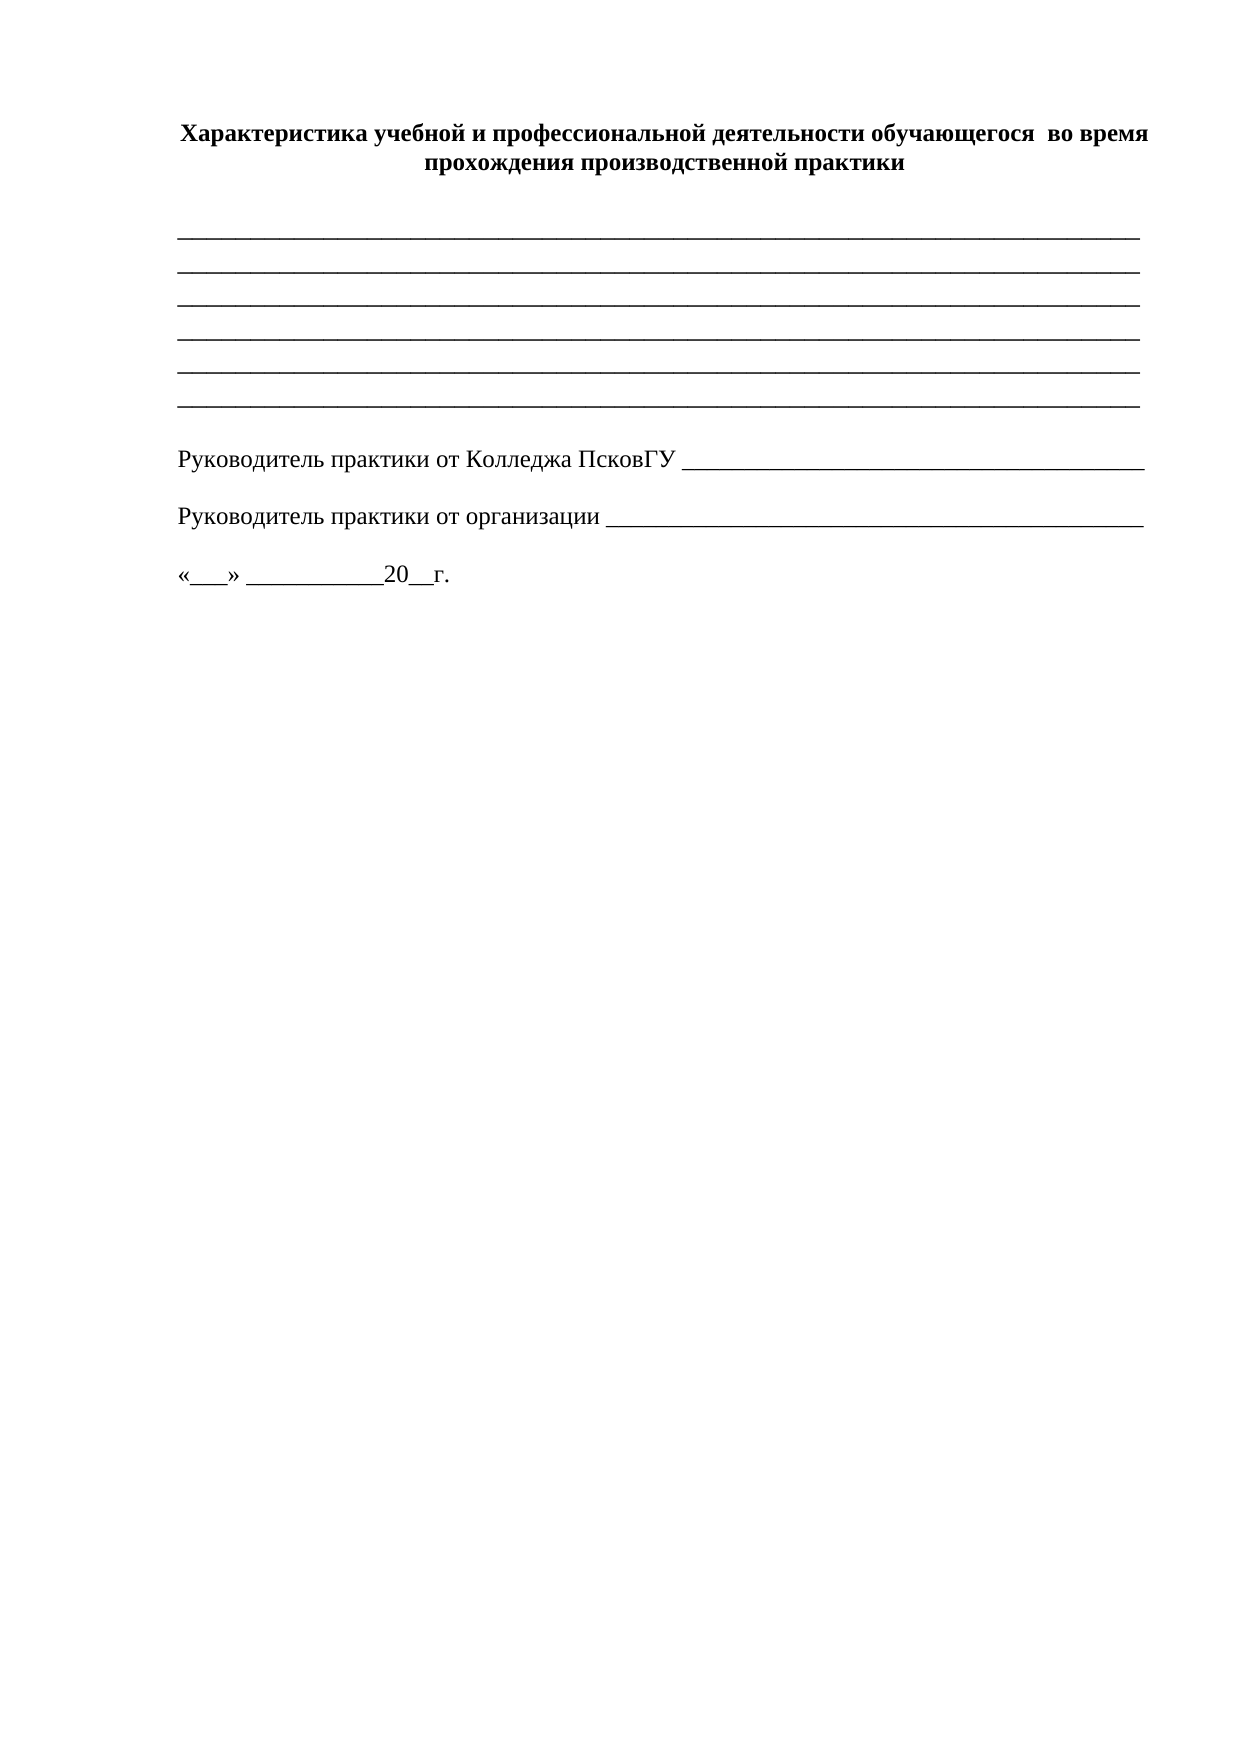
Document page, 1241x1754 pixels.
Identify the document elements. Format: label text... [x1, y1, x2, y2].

text Характеристика учебной и профессиональной деятельности обучающегося во время прохождения производственной практики [177, 118, 1152, 176]
text Руководитель практики от Колледжа ПсковГУ _____________________________________ [177, 444, 1152, 473]
text «___» ___________20__г. [177, 559, 1152, 588]
text ____________________________________________________________________________________________________________________________________________________________________________________________________________________________________________________________________________________________________________________________________________________________________________________________________________ [177, 209, 1152, 410]
text Руководитель практики от организации ___________________________________________ [177, 501, 1152, 530]
